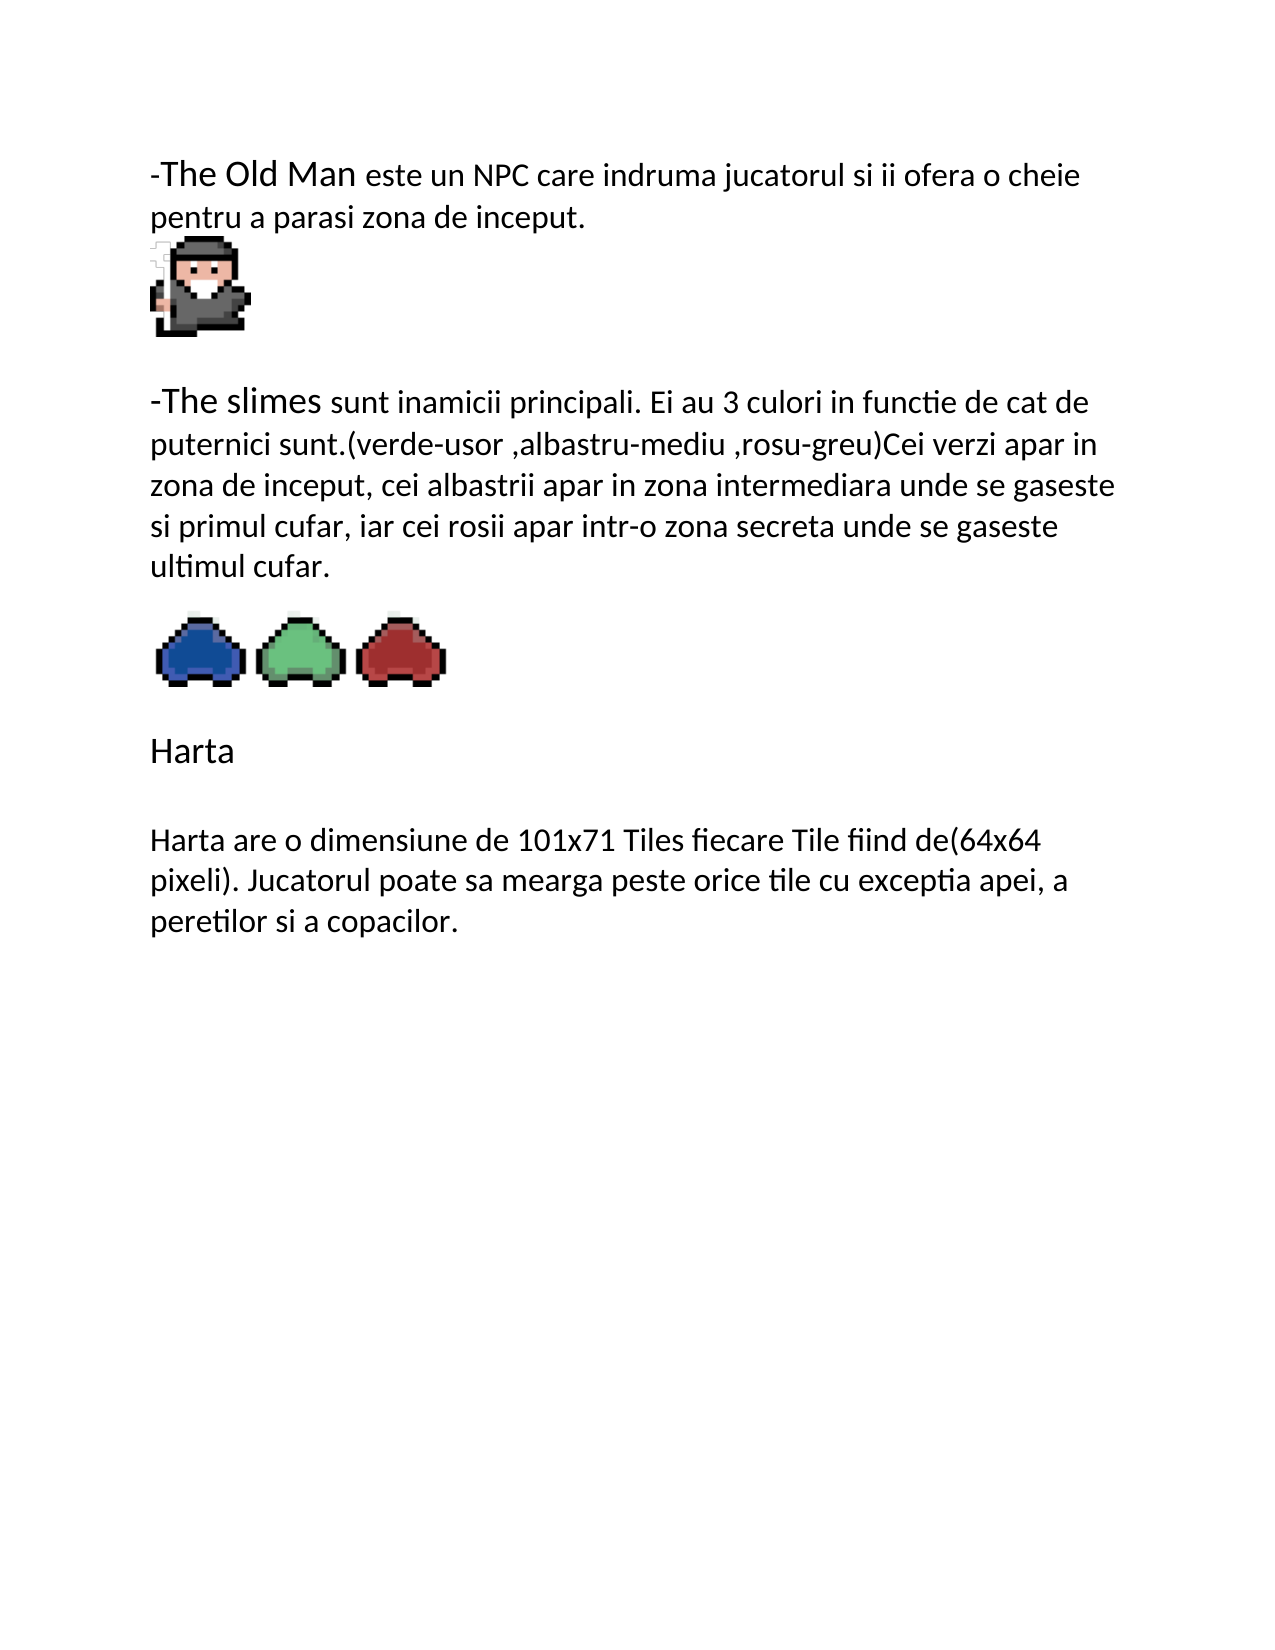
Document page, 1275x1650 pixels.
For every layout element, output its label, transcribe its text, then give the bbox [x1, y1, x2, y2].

text Harta [150, 727, 1125, 773]
text Harta are o dimensiune de 101x71 Tiles fiecare Tile fiind de(64x64 pixeli). Jucatorul poate sa mearga peste orice tile cu exceptia apei, a peretilor si a copacilor. [150, 819, 1125, 941]
text -The slimes sunt inamicii principali. Ei au 3 culori in functie de cat de puternici sunt.(verde-usor ,albastru-mediu ,rosu-greu)Cei verzi apar in zona de inceput, cei albastrii apar in zona intermediara unde se gaseste si primul cufar, iar cei rosii apar intr-o zona secreta unde se gaseste ultimul cufar. [150, 377, 1125, 586]
picture [150, 586, 451, 687]
text -The Old Man este un NPC care indruma jucatorul si ii ofera o cheie pentru a parasi zona de inceput. [150, 150, 1125, 237]
picture [150, 236, 251, 337]
